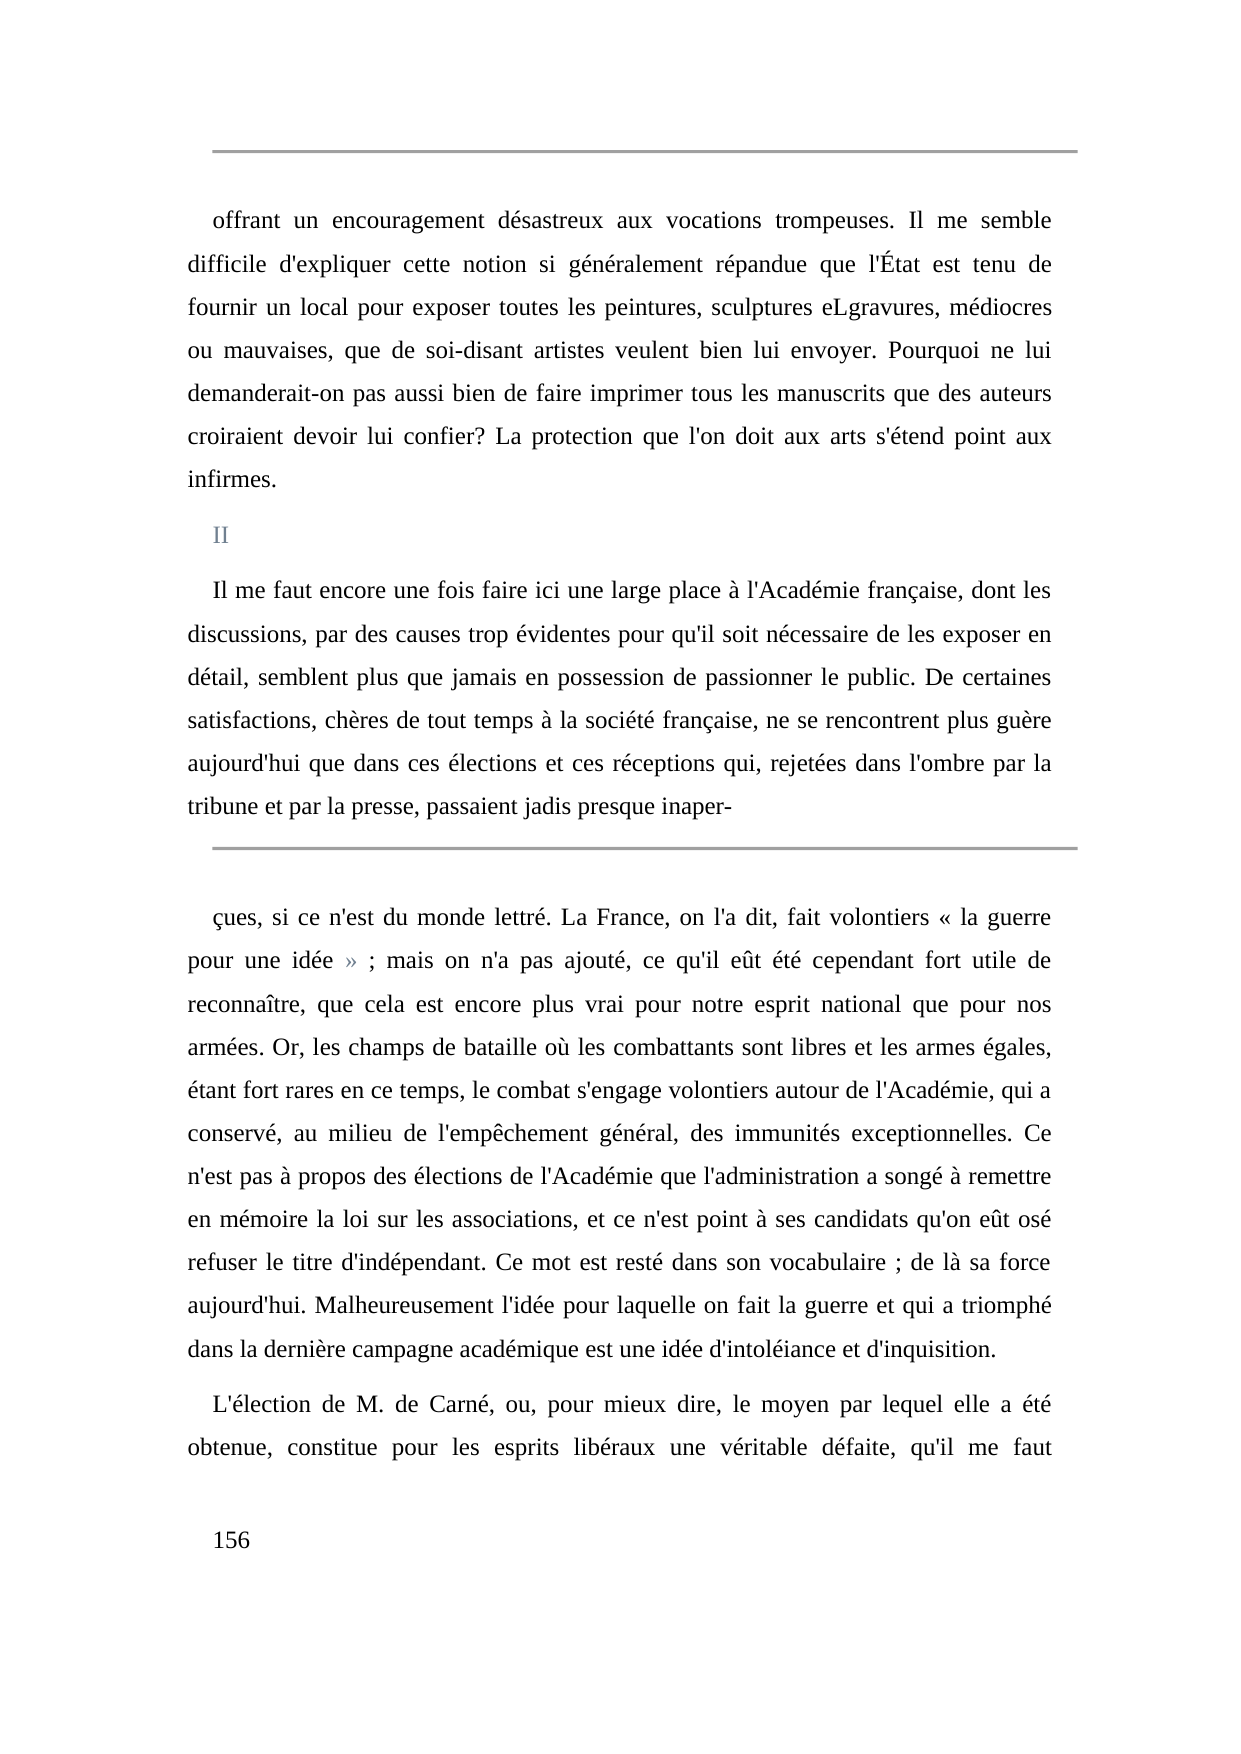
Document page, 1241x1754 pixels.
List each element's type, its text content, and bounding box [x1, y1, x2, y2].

text II [187, 520, 1053, 549]
text çues, si ce n'est du monde lettré. La France, on l'a dit, fait volontiers « la guerre pour une idée » ; mais on n'a pas ajouté, ce qu'il eût été cependant fort utile de reconnaître, que cela est encore plus vrai pour notre esprit national que pour nos armées. Or, les champs de bataille où les combattants sont libres et les armes égales, étant fort rares en ce temps, le combat s'engage volontiers autour de l'Académie, qui a conservé, au milieu de l'empêchement général, des immunités exceptionnelles. Ce n'est pas à propos des élections de l'Académie que l'administration a songé à remettre en mémoire la loi sur les associations, et ce n'est point à ses candidats qu'on eût osé refuser le titre d'indépendant. Ce mot est resté dans son vocabulaire ; de là sa force aujourd'hui. Malheureusement l'idée pour laquelle on fait la guerre et qui a triomphé dans la dernière campagne académique est une idée d'intoléiance et d'inquisition. [187, 902, 1053, 1362]
text Il me faut encore une fois faire ici une large place à l'Académie française, dont les discussions, par des causes trop évidentes pour qu'il soit nécessaire de les exposer en détail, semblent plus que jamais en possession de passionner le public. De certaines satisfactions, chères de tout temps à la société française, ne se rencontrent plus guère aujourd'hui que dans ces élections et ces réceptions qui, rejetées dans l'ombre par la tribune et par la presse, passaient jadis presque inaper- [187, 576, 1053, 820]
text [187, 1389, 1053, 1461]
text offrant un encouragement désastreux aux vocations trompeuses. Il me semble difficile d'expliquer cette notion si généralement répandue que l'État est tenu de fournir un local pour exposer toutes les peintures, sculptures eLgravures, médiocres ou mauvaises, que de soi-disant artistes veulent bien lui envoyer. Pourquoi ne lui demanderait-on pas aussi bien de faire imprimer tous les manuscrits que des auteurs croiraient devoir lui confier? La protection que l'on doit aux arts s'étend point aux infirmes. [187, 206, 1053, 493]
